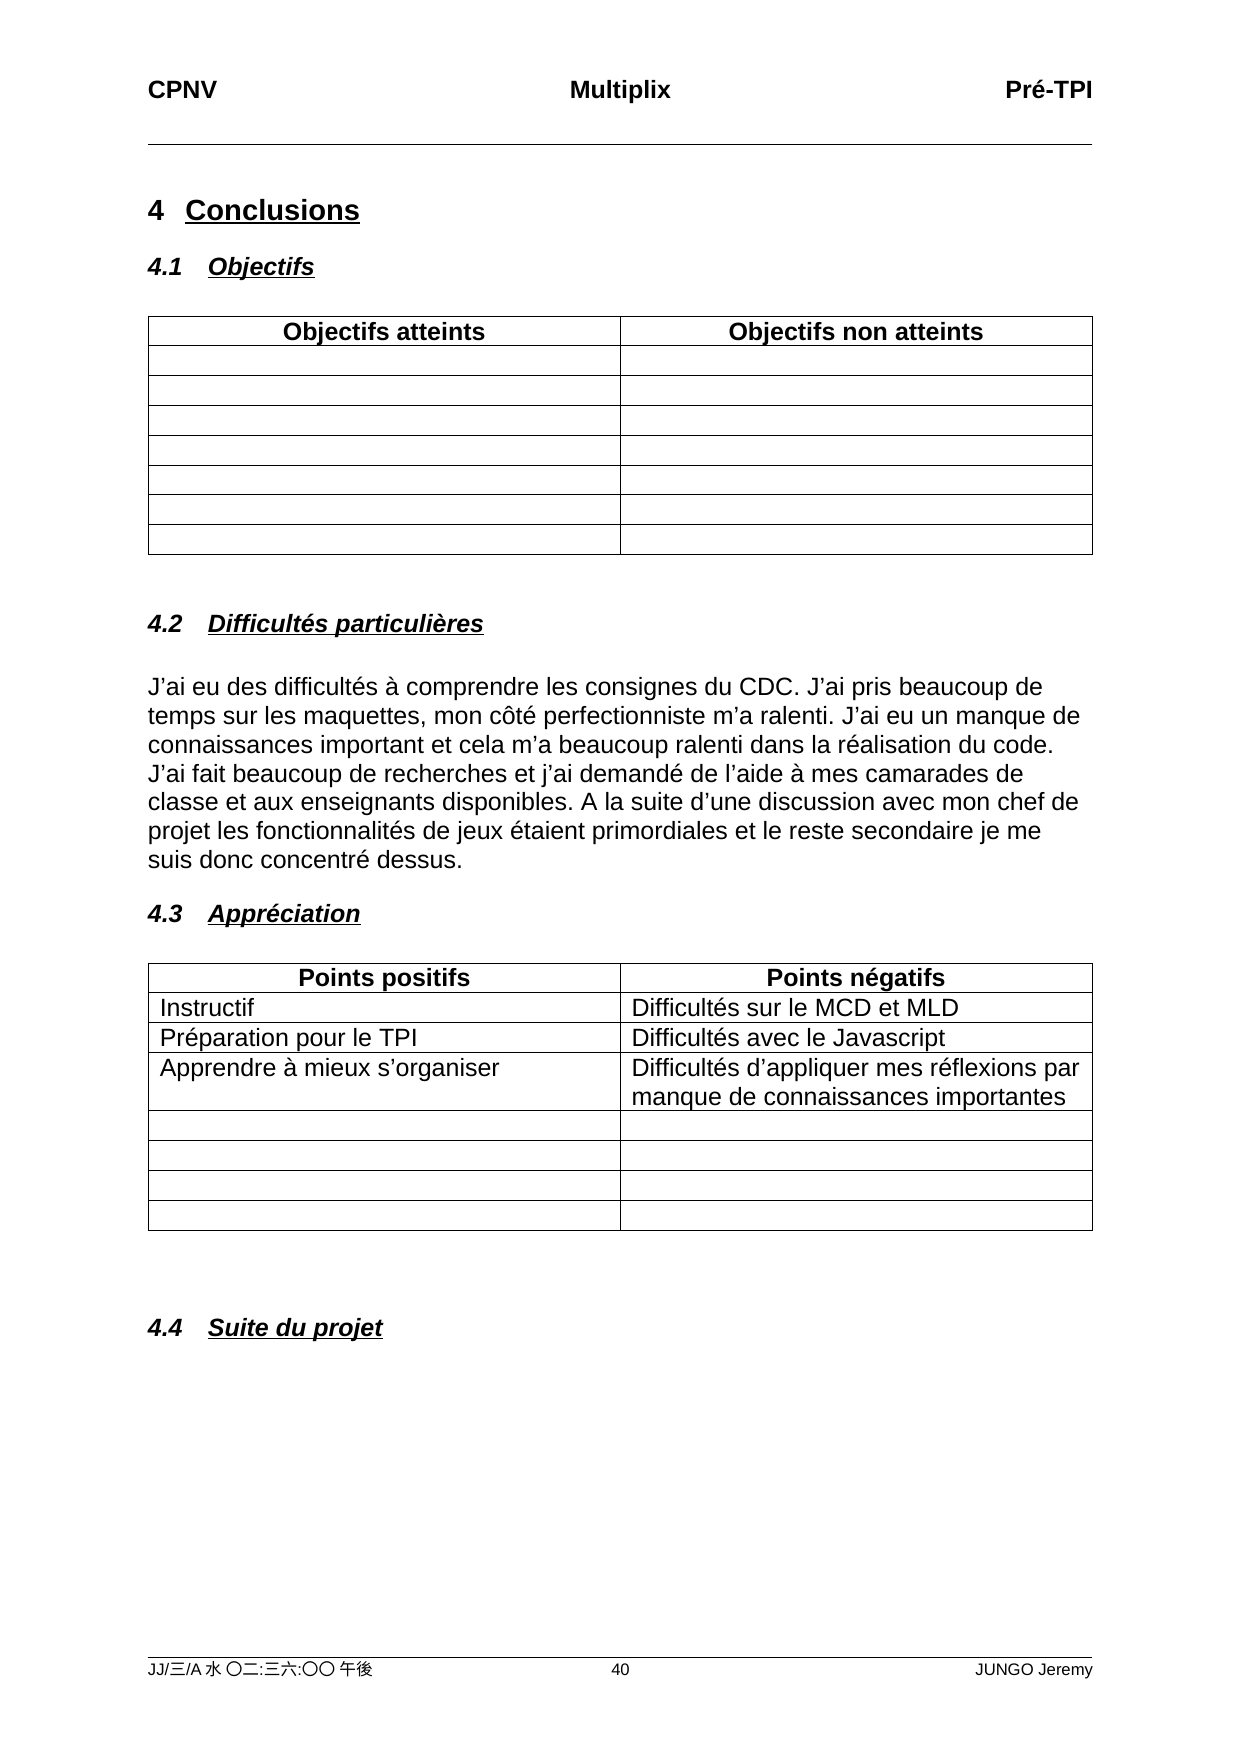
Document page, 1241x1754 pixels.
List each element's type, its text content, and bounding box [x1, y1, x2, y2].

table_cell [621, 466, 1092, 494]
table_cell [149, 525, 620, 554]
table_cell Difficultés d’appliquer mes réflexions par manque de connaissances importantes [621, 1053, 1092, 1110]
table_cell Difficultés sur le MCD et MLD [621, 993, 1092, 1022]
table_header Objectifs atteints [149, 317, 620, 345]
table_cell [621, 495, 1092, 524]
table_cell [621, 1111, 1092, 1140]
table_cell [149, 376, 620, 405]
table_cell [149, 466, 620, 494]
table_cell [621, 436, 1092, 464]
table_cell [621, 1141, 1092, 1170]
table_cell [149, 495, 620, 524]
table_cell Préparation pour le TPI [149, 1023, 620, 1052]
table_cell [621, 346, 1092, 375]
subtitle Conclusions [148, 193, 1092, 227]
subtitle Difficultés particulières [148, 609, 1092, 637]
subtitle Objectifs [148, 252, 1092, 281]
table_cell [149, 346, 620, 375]
table_header Points négatifs [621, 964, 1092, 992]
text J’ai eu des difficultés à comprendre les consignes du CDC. J’ai pris beaucoup de temps sur les maquettes, mon côté perfectionniste m’a ralenti. J’ai eu un manque de connaissances important et cela m’a beaucoup ralenti dans la réalisation du code. J’ai fait beaucoup de recherches et j’ai demandé de l’aide à mes camarades de classe et aux enseignants disponibles. A la suite d’une discussion avec mon chef de projet les fonctionnalités de jeux étaient primordiales et le reste secondaire je me suis donc concentré dessus. [148, 672, 1092, 874]
table_cell [621, 406, 1092, 435]
table_cell [621, 1201, 1092, 1229]
table_cell [621, 1171, 1092, 1200]
table_cell [149, 406, 620, 435]
subtitle Suite du projet [148, 1313, 1092, 1342]
table_cell [149, 1201, 620, 1229]
subtitle Appréciation [148, 899, 1092, 927]
table_cell [149, 1111, 620, 1140]
table_header Points positifs [149, 964, 620, 992]
table_cell Apprendre à mieux s’organiser [149, 1053, 620, 1110]
table_cell [149, 1171, 620, 1200]
table_cell [621, 376, 1092, 405]
table_cell [149, 1141, 620, 1170]
table_cell Instructif [149, 993, 620, 1022]
table_cell Difficultés avec le Javascript [621, 1023, 1092, 1052]
table_header Objectifs non atteints [621, 317, 1092, 345]
table_cell [149, 436, 620, 464]
table_cell [621, 525, 1092, 554]
